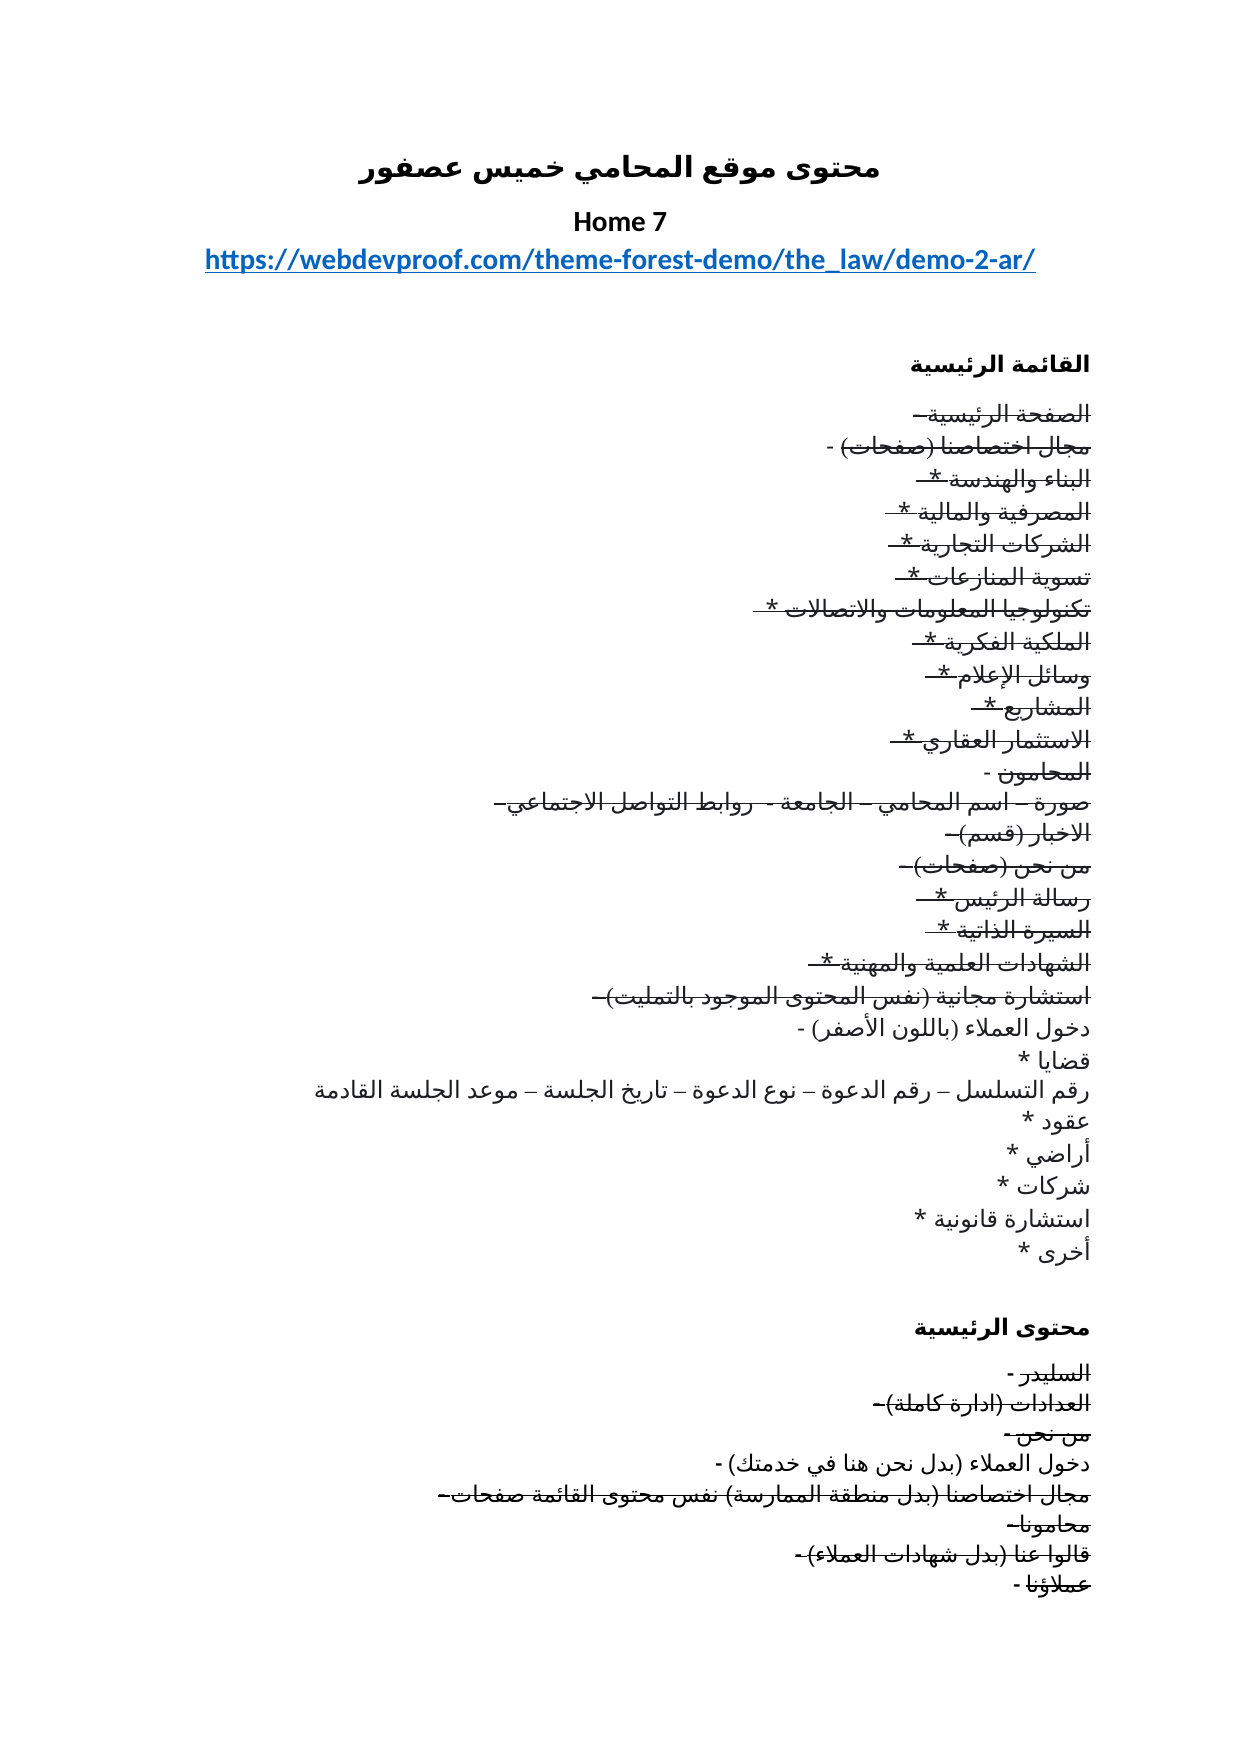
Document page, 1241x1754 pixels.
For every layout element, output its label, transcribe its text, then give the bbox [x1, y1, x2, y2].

text محتوى الرئيسية [150, 1314, 1090, 1340]
text * البناء والهندسة [150, 462, 1090, 494]
text * أخرى [150, 1234, 1090, 1267]
text * تكنولوجيا المعلومات والاتصالات [150, 592, 1090, 625]
list - مجال اختصاصنا (بدل منطقة الممارسة) نفس محتوى القائمة صفحات [194, 1480, 1090, 1508]
list - دخول العملاء (بدل نحن هنا في خدمتك) [194, 1449, 1090, 1477]
text صورة – اسم المحامي – الجامعة - روابط التواصل الاجتماعي [150, 788, 1090, 815]
text - الاخبار (قسم) [150, 815, 1090, 848]
text القائمة الرئيسية [150, 351, 1090, 378]
text - دخول العملاء (باللون الأصفر) [150, 1011, 1090, 1044]
text * وسائل الإعلام [150, 657, 1090, 690]
list - من نحن [194, 1419, 1090, 1447]
text * الاستثمار العقاري [150, 723, 1090, 755]
text Home 7 https://webdevproof.com/theme-forest-demo/the_law/demo-2-ar/ [150, 203, 1090, 277]
text * تسوية المنازعات [150, 559, 1090, 592]
list - العدادات (ادارة كاملة) [194, 1389, 1090, 1417]
text * الشركات التجارية [150, 527, 1090, 559]
text - استشارة مجانية (نفس المحتوى الموجود بالتمليت) [150, 978, 1090, 1011]
text * السيرة الذاتية [150, 913, 1090, 946]
text - مجال اختصاصنا (صفحات) [150, 429, 1090, 462]
text * الملكية الفكرية [150, 625, 1090, 657]
text - الصفحة الرئيسية [150, 397, 1090, 429]
list - قالوا عنا (بدل شهادات العملاء) [194, 1540, 1090, 1568]
text * المصرفية والمالية [150, 494, 1090, 527]
list - محامونا [194, 1510, 1090, 1538]
text * أراضي [150, 1136, 1090, 1169]
text * استشارة قانونية [150, 1202, 1090, 1234]
text * قضايا [150, 1044, 1090, 1076]
list - عملاؤنا [194, 1570, 1090, 1598]
text محتوى موقع المحامي خميس عصفور [150, 150, 1090, 183]
text - من نحن (صفحات) [150, 848, 1090, 881]
text رقم التسلسل – رقم الدعوة – نوع الدعوة – تاريخ الجلسة – موعد الجلسة القادمة [150, 1076, 1090, 1104]
text * المشاريع [150, 690, 1090, 723]
text * شركات [150, 1169, 1090, 1202]
list - السليدر [194, 1359, 1090, 1387]
text * الشهادات العلمية والمهنية [150, 946, 1090, 978]
text - المحامون [150, 755, 1090, 788]
text * عقود [150, 1104, 1090, 1136]
text * رسالة الرئيس [150, 881, 1090, 913]
